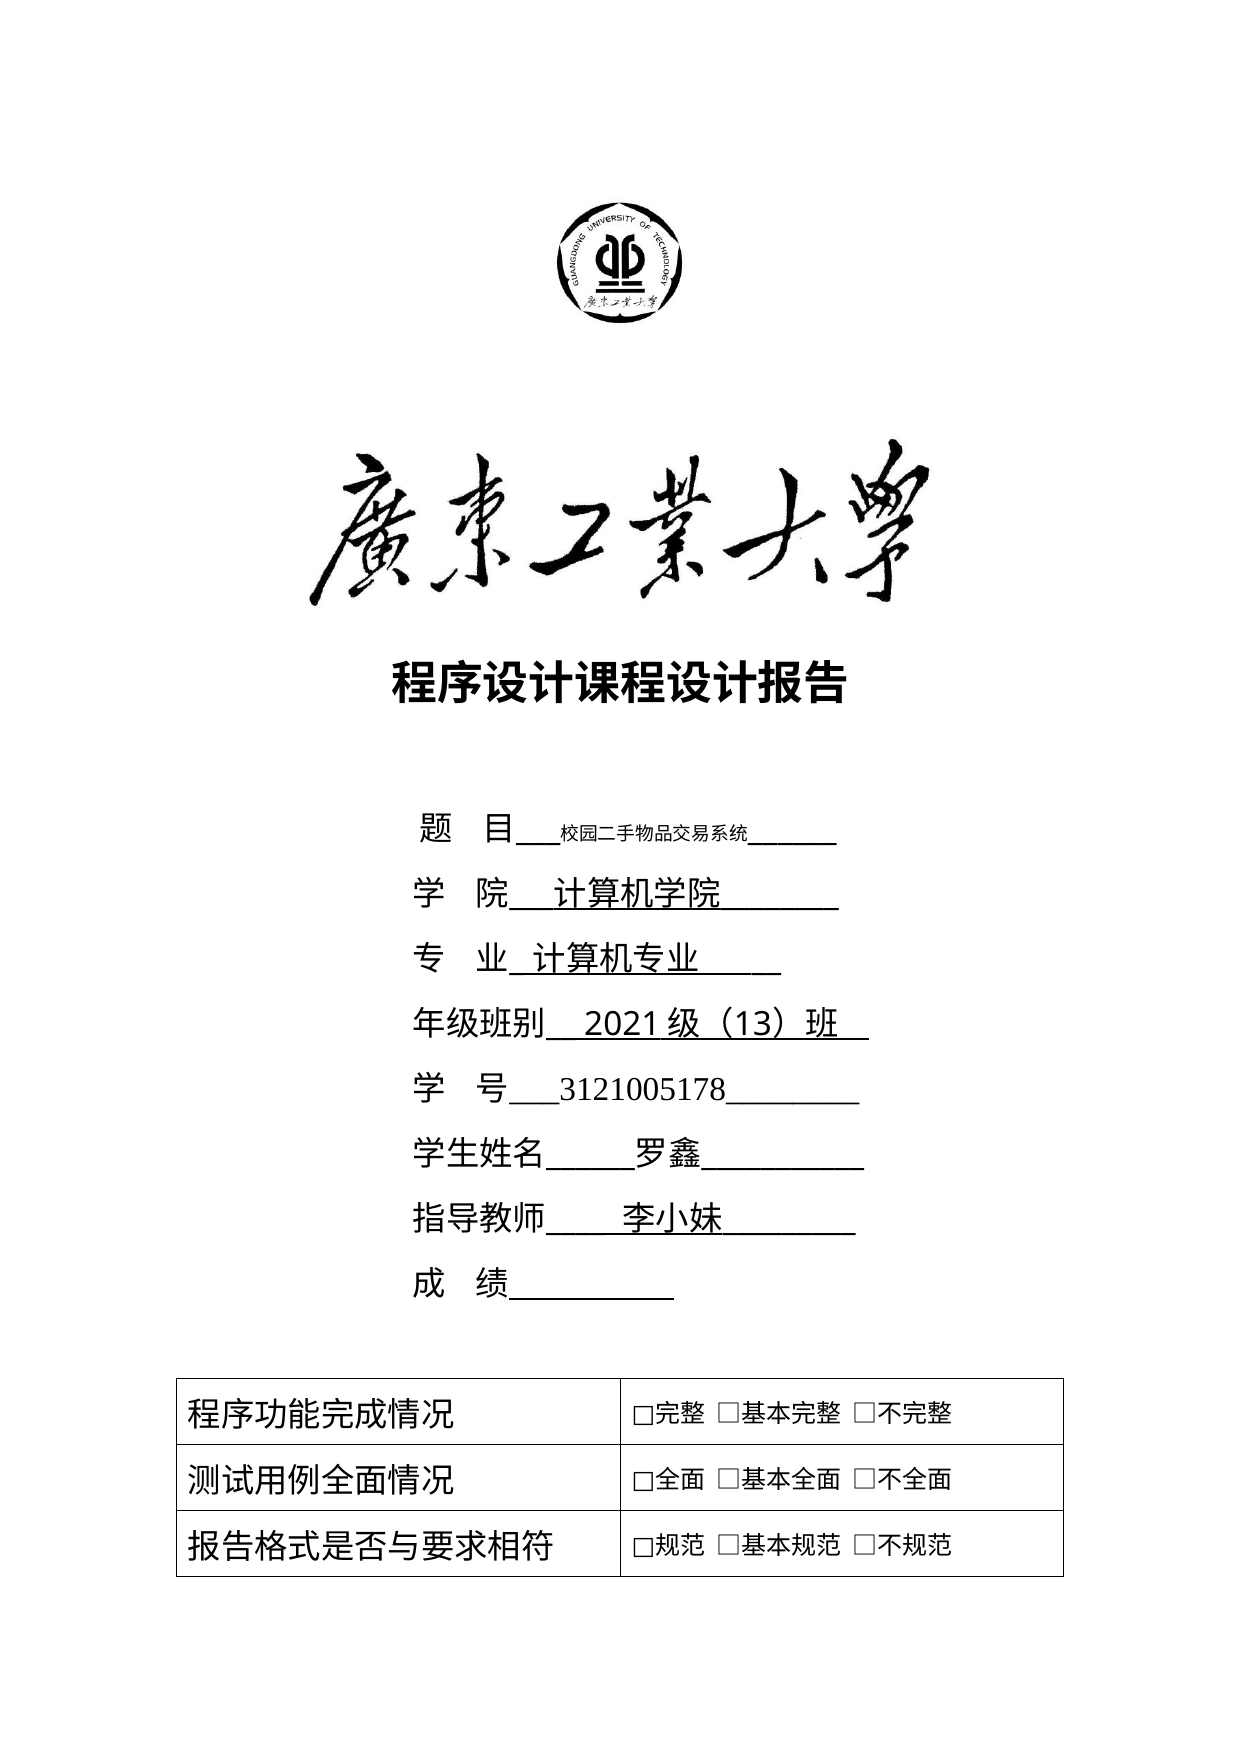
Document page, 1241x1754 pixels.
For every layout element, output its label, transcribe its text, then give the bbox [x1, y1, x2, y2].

table_cell 测试用例全面情况 [177, 1445, 620, 1510]
text 指导教师____ 李小妹_________ [187, 1183, 1053, 1248]
table_cell 报告格式是否与要求相符 [177, 1511, 620, 1576]
table_header 程序功能完成情况 [177, 1379, 620, 1444]
text 成 绩 [187, 1248, 1053, 1313]
table_cell □规范 □基本规范 □不规范 [621, 1511, 1063, 1576]
text 学 院___计算机学院________ [187, 858, 1053, 923]
text 题 目___校园二手物品交易系统______ [187, 793, 1053, 858]
table_cell □全面 □基本全面 □不全面 [621, 1445, 1063, 1510]
picture [305, 435, 935, 614]
text 专 业_ 计算机专业 __ [187, 923, 1053, 988]
text 年级班别__ 2021级（13）班 [187, 988, 1053, 1053]
text 程序设计课程设计报告 [187, 631, 1053, 728]
text 学生姓名______罗鑫___________ [187, 1118, 1053, 1183]
picture [554, 198, 686, 327]
text 学 号___3121005178________ [187, 1053, 1053, 1118]
table_header □完整 □基本完整 □不完整 [621, 1379, 1063, 1444]
